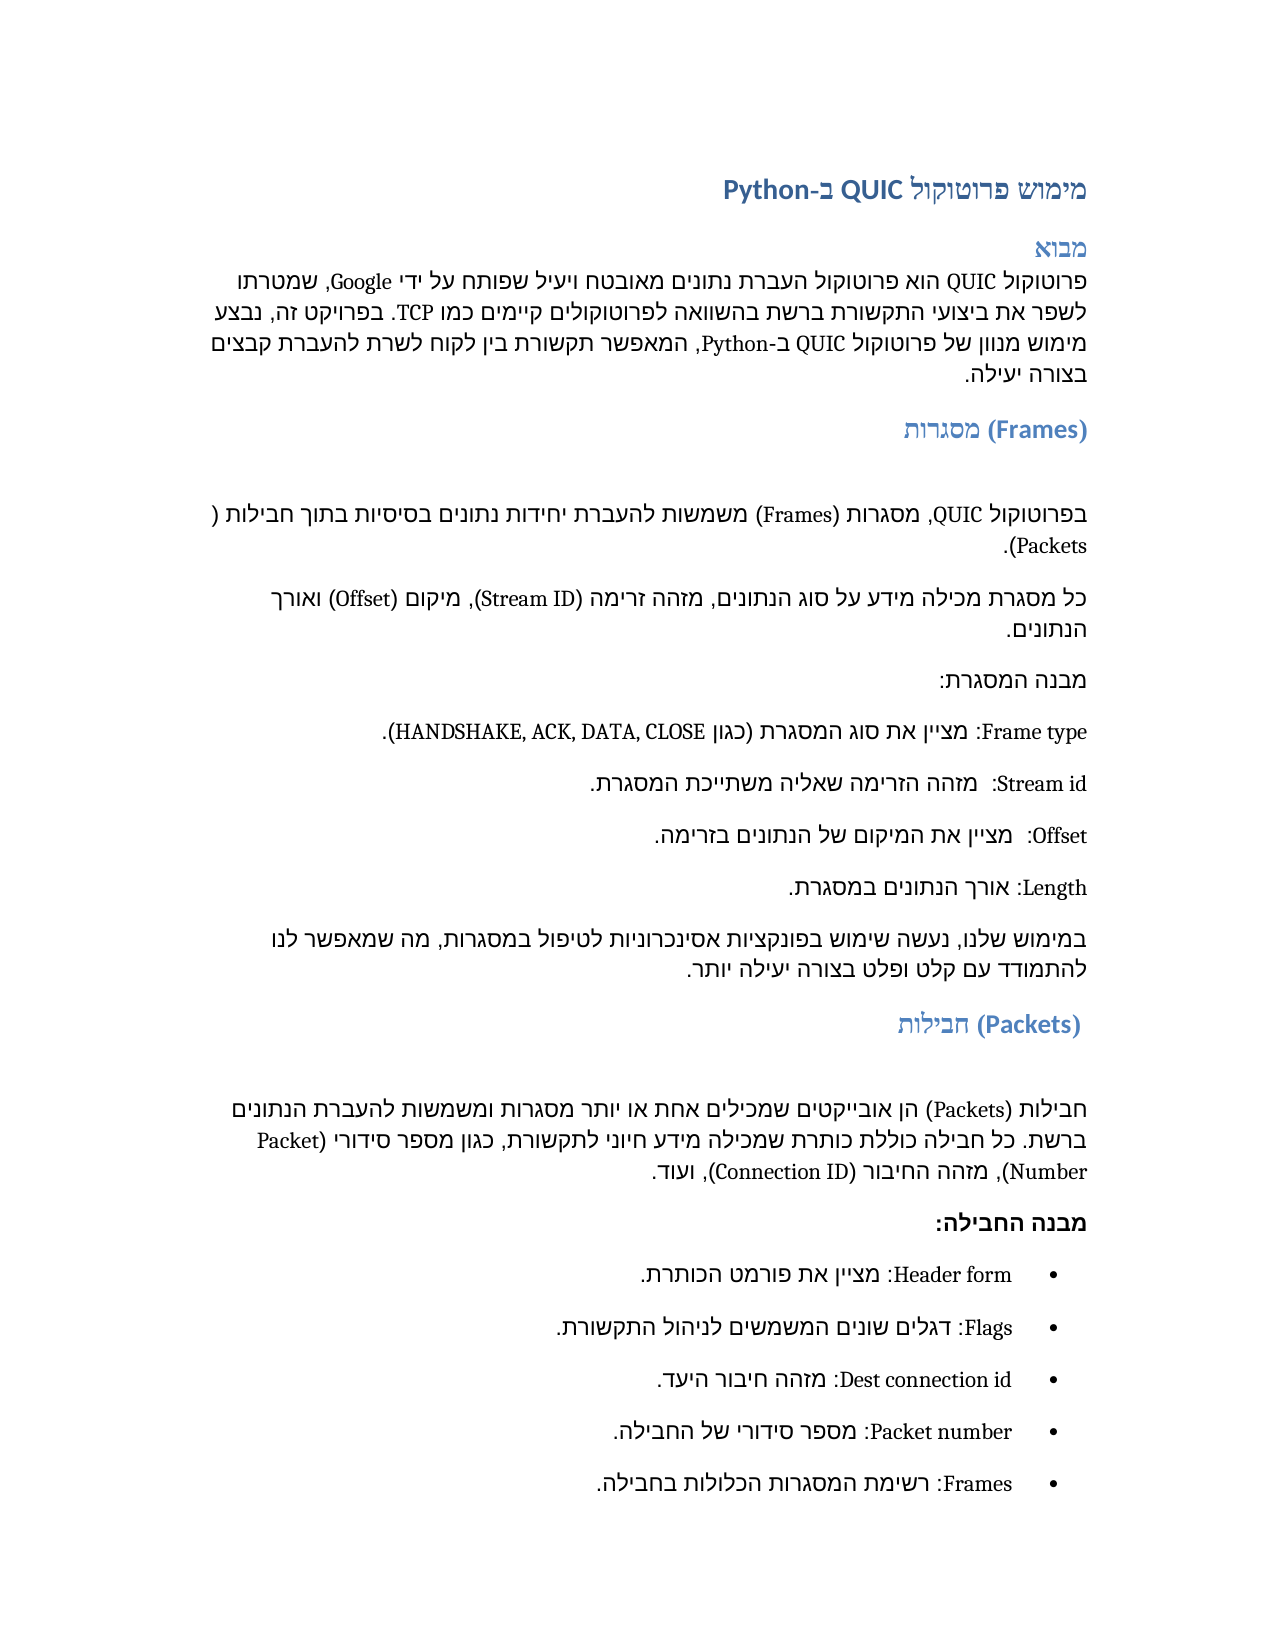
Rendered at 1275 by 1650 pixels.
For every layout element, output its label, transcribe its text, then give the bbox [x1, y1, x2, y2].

text כל מסגרת מכילה מידע על סוג הנתונים, מזהה זרימה (Stream ID), מיקום (Offset) ואורך הנתונים. [187, 584, 1087, 642]
text בפרוטוקול QUIC, מסגרות (Frames) משמשות להעברת יחידות נתונים בסיסיות בתוך חבילות (Packets). [187, 501, 1087, 560]
text מבנה החבילה: [187, 1210, 1087, 1237]
text Frame type: מציין את סוג המסגרת (כגון HANDSHAKE, ACK, DATA, CLOSE). [187, 718, 1087, 745]
list Frames: רשימת המסגרות הכלולות בחבילה. [187, 1470, 1050, 1497]
text Length: אורך הנתונים במסגרת. [187, 874, 1087, 901]
subtitle מימוש פרוטוקול QUIC ב-Python [187, 171, 1087, 206]
text מבנה המסגרת: [187, 667, 1087, 693]
subtitle (Packets) חבילות [187, 1007, 1087, 1040]
text פרוטוקול QUIC הוא פרוטוקול העברת נתונים מאובטח ויעיל שפותח על ידי Google, שמטרתו לשפר את ביצועי התקשורת ברשת בהשוואה לפרוטוקולים קיימים כמו TCP. בפרויקט זה, נבצע מימוש מנוון של פרוטוקול QUIC ב-Python, המאפשר תקשורת בין לקוח לשרת להעברת קבצים בצורה יעילה. [187, 268, 1087, 388]
subtitle מבוא [187, 233, 1087, 264]
text Offset: מציין את המיקום של הנתונים בזרימה. [187, 822, 1087, 849]
list Flags: דגלים שונים המשמשים לניהול התקשורת. [187, 1313, 1050, 1341]
text Stream id: מזהה הזרימה שאליה משתייכת המסגרת. [187, 770, 1087, 797]
list Header form: מציין את פורמט הכותרת. [187, 1261, 1050, 1289]
list Dest connection id: מזהה חיבור היעד. [187, 1366, 1050, 1393]
text במימוש שלנו, נעשה שימוש בפונקציות אסינכרוניות לטיפול במסגרות, מה שמאפשר לנו להתמודד עם קלט ופלט בצורה יעילה יותר. [187, 926, 1087, 983]
text חבילות (Packets) הן אובייקטים שמכילים אחת או יותר מסגרות ומשמשות להעברת הנתונים ברשת. כל חבילה כוללת כותרת שמכילה מידע חיוני לתקשורת, כגון מספר סידורי (Packet Number), מזהה החיבור (Connection ID), ועוד. [187, 1096, 1087, 1186]
list Packet number: מספר סידורי של החבילה. [187, 1418, 1050, 1445]
subtitle (Frames) מסגרות [187, 412, 1087, 446]
